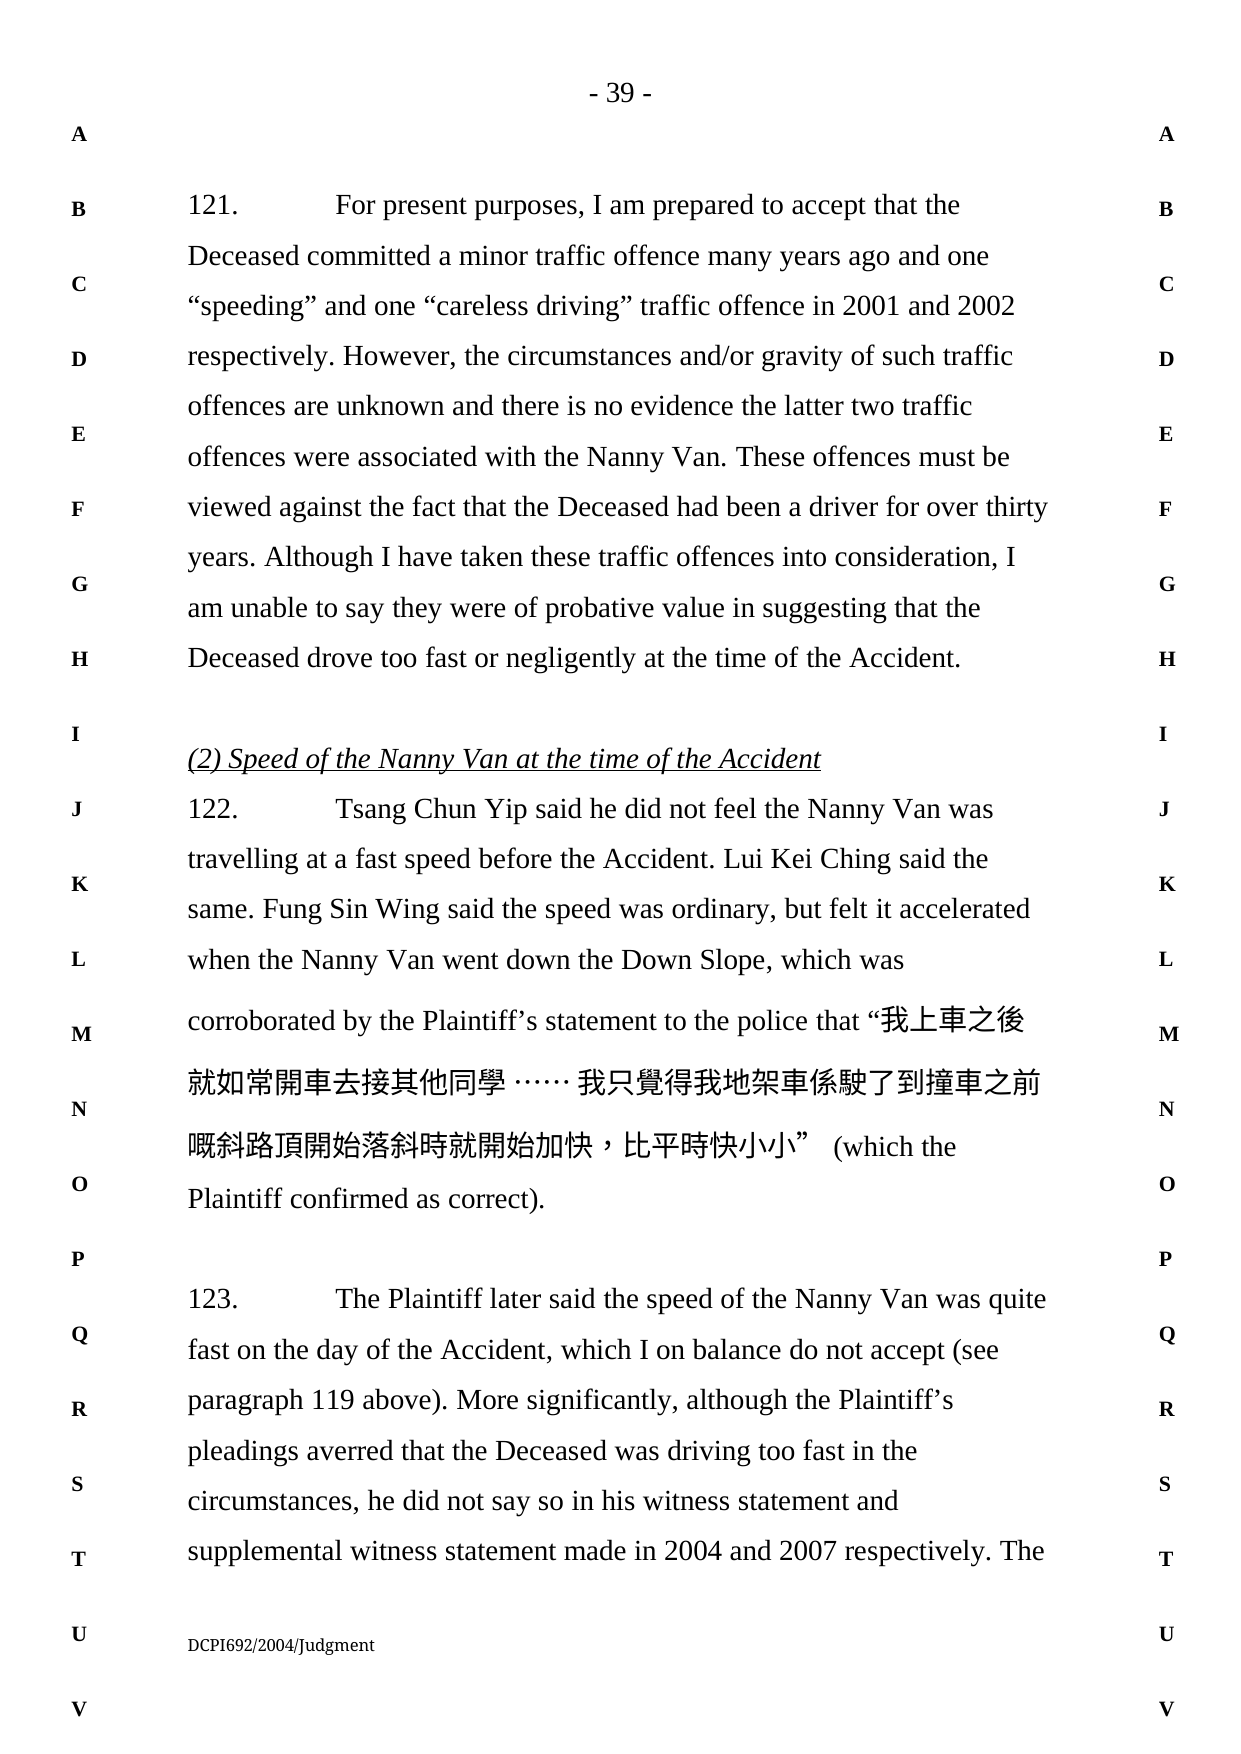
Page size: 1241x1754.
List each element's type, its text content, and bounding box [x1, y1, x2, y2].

list Tsang Chun Yip said he did not feel the Nanny Van was travelling at a fast speed before the Accident. Lui Kei Ching said the same. Fung Sin Wing said the speed was ordinary, but felt it accelerated when the Nanny Van went down the Down Slope, which was corroborated by the Plaintiff’s statement to the police that “我上車之後就如常開車去接其他同學 …… 我只覺得我地架車係駛了到撞車之前嘅斜路頂開始落斜時就開始加快，比平時快小小” (which the Plaintiff confirmed as correct). [187, 791, 1053, 1215]
list For present purposes, I am prepared to accept that the Deceased committed a minor traffic offence many years ago and one “speeding” and one “careless driving” traffic offence in 2001 and 2002 respectively. However, the circumstances and/or gravity of such traffic offences are unknown and there is no evidence the latter two traffic offences were associated with the Nanny Van. These offences must be viewed against the fact that the Deceased had been a driver for over thirty years. Although I have taken these traffic offences into consideration, I am unable to say they were of probative value in suggesting that the Deceased drove too fast or negligently at the time of the Accident. [187, 187, 1053, 674]
text (2) Speed of the Nanny Van at the time of the Accident [187, 741, 1053, 774]
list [187, 1282, 1053, 1567]
